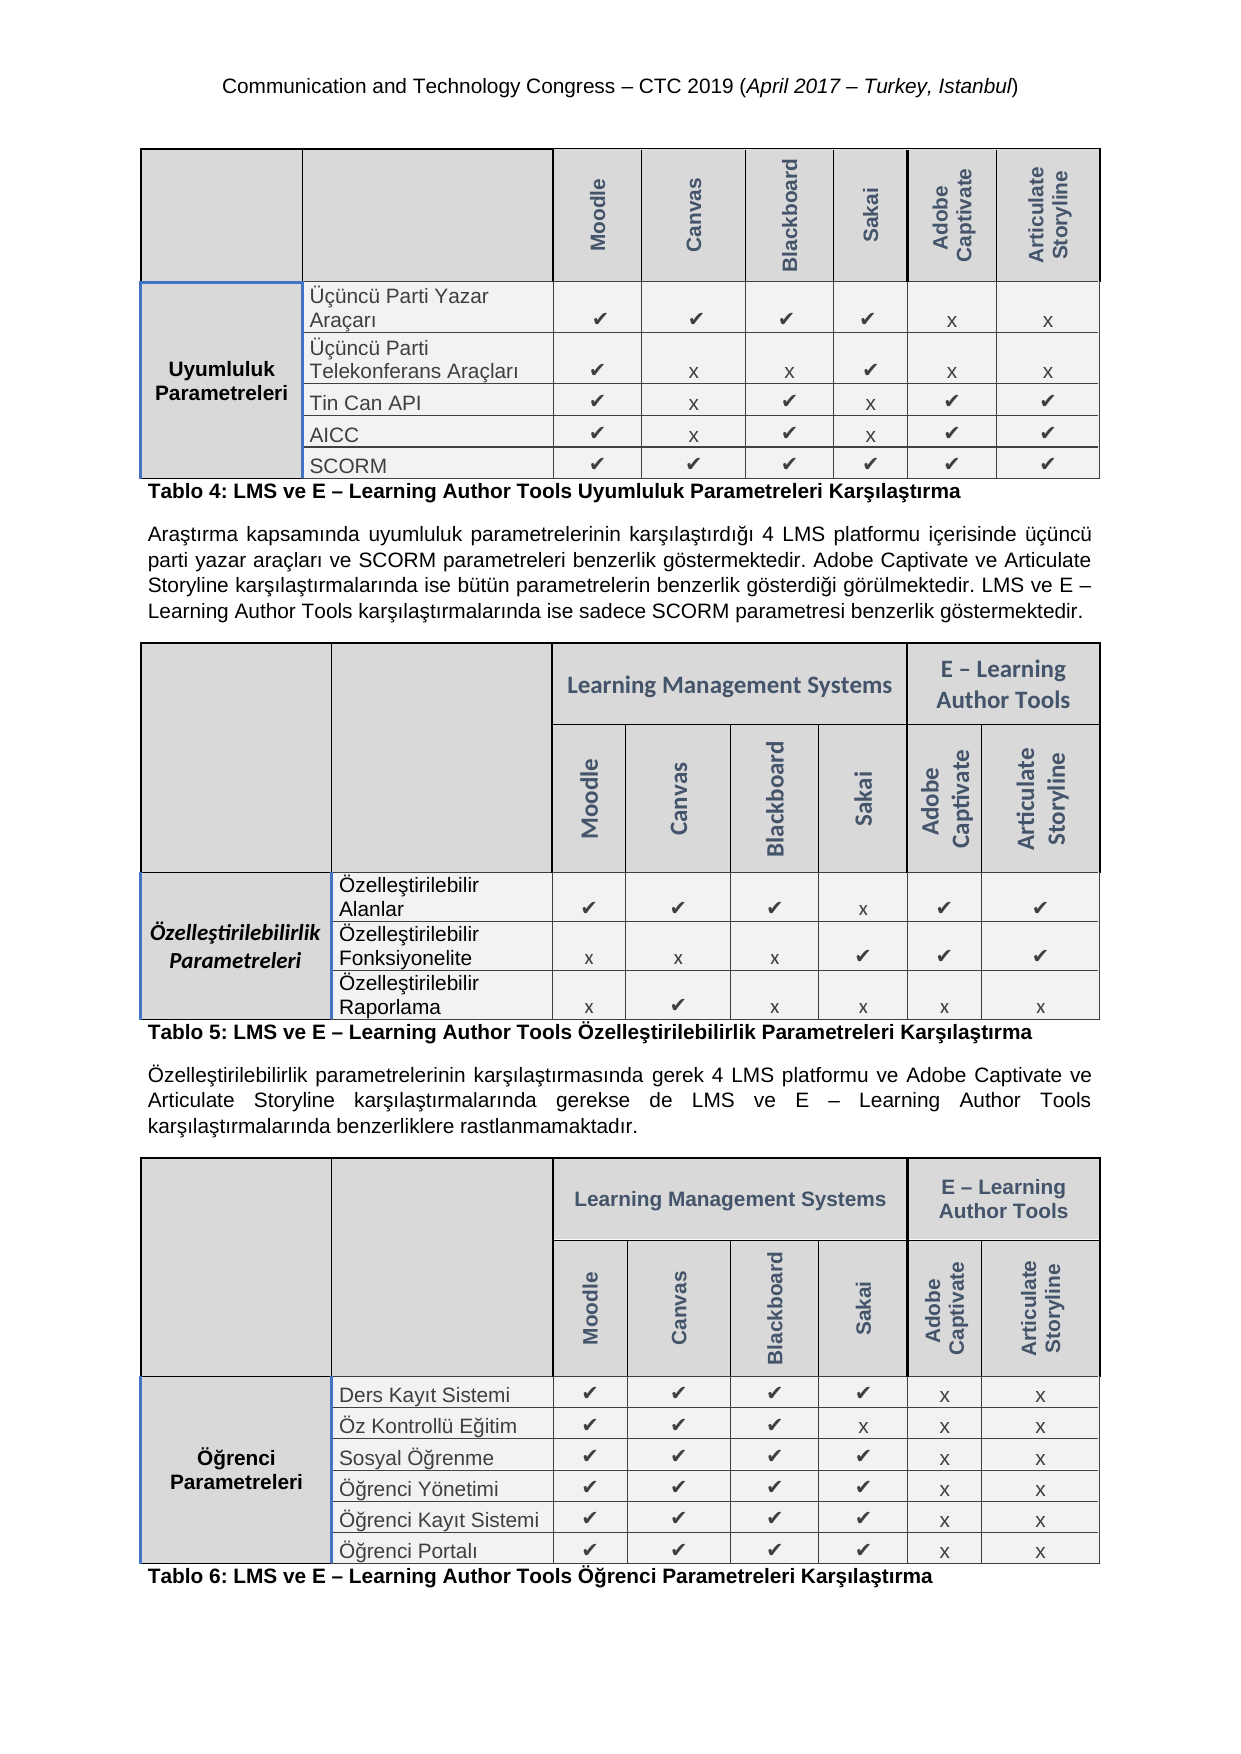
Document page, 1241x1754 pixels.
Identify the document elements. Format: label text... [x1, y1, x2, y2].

table_cell Moodle [553, 725, 625, 872]
table_cell x [982, 1376, 1099, 1407]
table_cell Özelleştirilebilir Raporlama [333, 971, 552, 1019]
table_cell x [908, 282, 996, 332]
table_cell ✔ [982, 921, 1099, 970]
table_cell x [642, 416, 745, 446]
table_cell SCORM [304, 448, 553, 478]
table_cell Öğrenci Kayıt Sistemi [333, 1502, 553, 1532]
table_header [142, 644, 331, 872]
text Özelleştirilebilirlik parametrelerinin karşılaştırmasında gerek 4 LMS platformu ve Adobe Captivate ve Articulate Storyline karşılaştırmalarında gerekse de LMS ve E – Learning Author Tools karşılaştırmalarında benzerliklere rastlanmamaktadır. [148, 1062, 1093, 1138]
table_cell ✔ [908, 416, 996, 446]
table_cell Moodle [554, 1241, 627, 1376]
table_cell ✔ [834, 282, 907, 332]
table_cell ✔ [554, 1439, 627, 1469]
table_cell Sosyal Öğrenme [333, 1439, 553, 1469]
table_cell Özelleştirilebilirlik Parametreleri [142, 873, 330, 1019]
table_cell x [997, 281, 1099, 332]
table_header Learning Management Systems [554, 1159, 906, 1239]
table_cell ✔ [731, 873, 818, 921]
table_cell ✔ [731, 1471, 818, 1501]
table_cell Uyumluluk Parametreleri [142, 284, 301, 478]
table_cell ✔ [908, 384, 996, 415]
table_cell ✔ [819, 1502, 907, 1532]
table_header [142, 1159, 331, 1376]
table_cell x [746, 333, 833, 383]
table_cell Sakai [819, 1241, 906, 1376]
table_cell ✔ [746, 448, 833, 478]
table_cell ✔ [554, 1502, 627, 1532]
table_cell Articulate Storyline [982, 1241, 1099, 1376]
table_cell Adobe Captivate [909, 149, 996, 281]
table_cell x [982, 1501, 1099, 1532]
table_cell ✔ [628, 1502, 730, 1532]
table_cell ✔ [819, 1533, 907, 1563]
table_header Learning Management Systems [553, 644, 906, 724]
table_header [332, 1159, 552, 1376]
table_cell ✔ [554, 416, 641, 446]
text Tablo 6: LMS ve E – Learning Author Tools Öğrenci Parametreleri Karşılaştırma [148, 1564, 1093, 1588]
table_cell Articulate Storyline [982, 725, 1099, 872]
table_cell ✔ [746, 416, 833, 446]
table_cell ✔ [731, 1439, 818, 1469]
table_cell Özelleştirilebilir Alanlar [333, 873, 552, 921]
table_cell Blackboard [731, 1241, 818, 1376]
table_cell ✔ [746, 282, 833, 332]
table_cell x [553, 922, 625, 970]
table_cell x [908, 1533, 981, 1563]
table_cell Özelleştirilebilir Fonksiyonelite [333, 922, 552, 970]
table_cell ✔ [554, 1408, 627, 1438]
table_cell ✔ [819, 1439, 907, 1469]
table_cell x [982, 1438, 1099, 1469]
table_cell Canvas [626, 725, 730, 872]
table_cell ✔ [731, 1408, 818, 1438]
table_cell ✔ [628, 1377, 730, 1407]
table_cell Adobe Captivate [908, 725, 981, 872]
table_cell ✔ [834, 448, 907, 478]
table_cell ✔ [628, 1439, 730, 1469]
table_cell x [982, 1532, 1099, 1563]
table_cell x [834, 384, 907, 415]
table_cell ✔ [554, 1471, 627, 1501]
table_cell Öz Kontrollü Eğitim [333, 1408, 553, 1438]
table_cell x [982, 1407, 1099, 1438]
table_cell ✔ [642, 282, 745, 332]
text Araştırma kapsamında uyumluluk parametrelerinin karşılaştırdığı 4 LMS platformu içerisinde üçüncü parti yazar araçları ve SCORM parametreleri benzerlik göstermektedir. Adobe Captivate ve Articulate Storyline karşılaştırmalarında ise bütün parametrelerin benzerlik gösterdiği görülmektedir. LMS ve E – Learning Author Tools karşılaştırmalarında ise sadece SCORM parametresi benzerlik göstermektedir. [148, 522, 1093, 623]
table_header E – Learning Author Tools [908, 644, 1099, 724]
table_cell x [908, 1377, 981, 1407]
table_cell Blackboard [731, 725, 818, 872]
table_cell ✔ [908, 922, 981, 970]
table_cell x [908, 333, 996, 383]
table_cell ✔ [982, 872, 1099, 921]
table_header [303, 150, 552, 281]
table_cell x [908, 1439, 981, 1469]
table_cell x [819, 873, 907, 921]
table_cell x [642, 384, 745, 415]
table_cell ✔ [554, 282, 641, 332]
table_header [332, 644, 551, 872]
table_cell ✔ [554, 384, 641, 415]
text Tablo 5: LMS ve E – Learning Author Tools Özelleştirilebilirlik Parametreleri Karşılaştırma [148, 1020, 1093, 1044]
table_cell Sakai [819, 725, 906, 872]
table_cell x [819, 971, 907, 1019]
table_cell Articulate Storyline [997, 149, 1099, 281]
table_cell ✔ [731, 1533, 818, 1563]
table_cell Öğrenci Yönetimi [333, 1471, 553, 1501]
table_cell x [908, 1408, 981, 1438]
table_header [142, 150, 302, 281]
table_cell Moodle [554, 149, 641, 281]
table_cell ✔ [554, 333, 641, 383]
table_cell x [908, 1471, 981, 1501]
table_cell Canvas [642, 149, 745, 281]
table_cell ✔ [746, 384, 833, 415]
table_cell Tin Can API [304, 384, 553, 415]
table_cell Üçüncü Parti Telekonferans Araçları [304, 333, 553, 383]
table_cell ✔ [819, 922, 907, 970]
table_cell ✔ [626, 971, 730, 1019]
table_cell Sakai [834, 149, 907, 281]
table_cell x [642, 333, 745, 383]
table_cell ✔ [642, 448, 745, 478]
table_cell x [819, 1408, 907, 1438]
table_cell ✔ [819, 1377, 907, 1407]
table_cell ✔ [554, 1377, 627, 1407]
table_cell ✔ [731, 1502, 818, 1532]
table_cell x [997, 332, 1099, 383]
table_cell x [553, 971, 625, 1019]
table_cell ✔ [628, 1533, 730, 1563]
table_cell Üçüncü Parti Yazar Araçarı [304, 282, 553, 332]
table_cell ✔ [554, 1533, 627, 1563]
table_cell Blackboard [746, 149, 833, 281]
table_cell x [731, 971, 818, 1019]
table_cell ✔ [908, 873, 981, 921]
table_cell ✔ [554, 448, 641, 478]
table_cell x [731, 922, 818, 970]
table_cell Öğrenci Parametreleri [142, 1377, 330, 1563]
table_cell ✔ [626, 873, 730, 921]
table_cell x [626, 922, 730, 970]
table_cell x [834, 416, 907, 446]
table_cell Canvas [628, 1241, 730, 1376]
table_cell ✔ [731, 1377, 818, 1407]
table_cell ✔ [997, 446, 1099, 478]
table_cell x [982, 970, 1099, 1019]
table_cell ✔ [997, 383, 1099, 415]
text Tablo 4: LMS ve E – Learning Author Tools Uyumluluk Parametreleri Karşılaştırma [148, 479, 1093, 503]
table_cell ✔ [628, 1408, 730, 1438]
table_cell ✔ [997, 415, 1099, 446]
table_cell ✔ [819, 1471, 907, 1501]
table_cell x [982, 1470, 1099, 1501]
table_header E – Learning Author Tools [909, 1159, 1099, 1239]
table_cell ✔ [628, 1471, 730, 1501]
table_cell ✔ [908, 448, 996, 478]
table_cell AICC [304, 416, 553, 446]
table_cell x [908, 971, 981, 1019]
table_cell Adobe Captivate [909, 1241, 981, 1376]
table_cell Öğrenci Portalı [333, 1533, 553, 1563]
table_cell ✔ [834, 333, 907, 383]
table_cell x [908, 1502, 981, 1532]
table_cell Ders Kayıt Sistemi [333, 1377, 553, 1407]
table_cell ✔ [553, 873, 625, 921]
